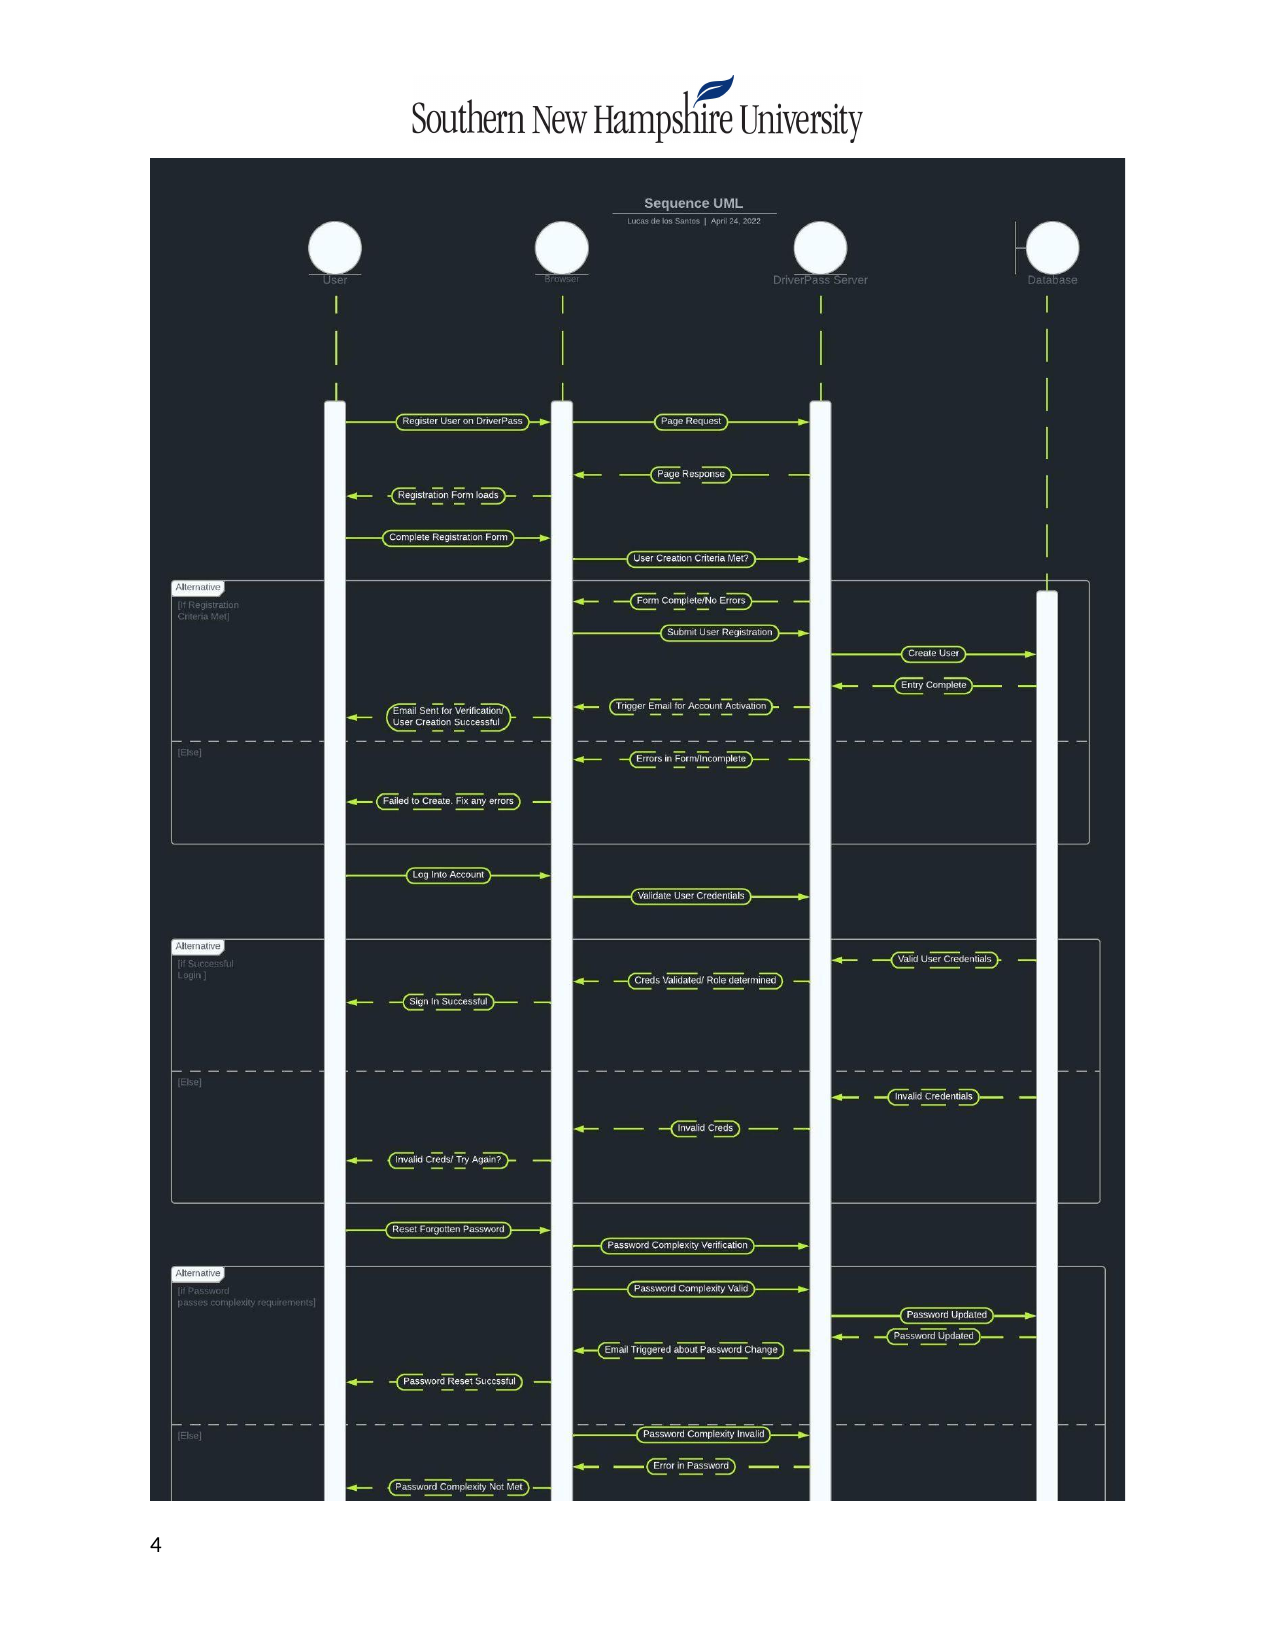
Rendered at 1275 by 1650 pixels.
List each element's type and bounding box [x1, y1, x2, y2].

picture [150, 158, 1125, 1501]
picture [412, 75, 863, 143]
